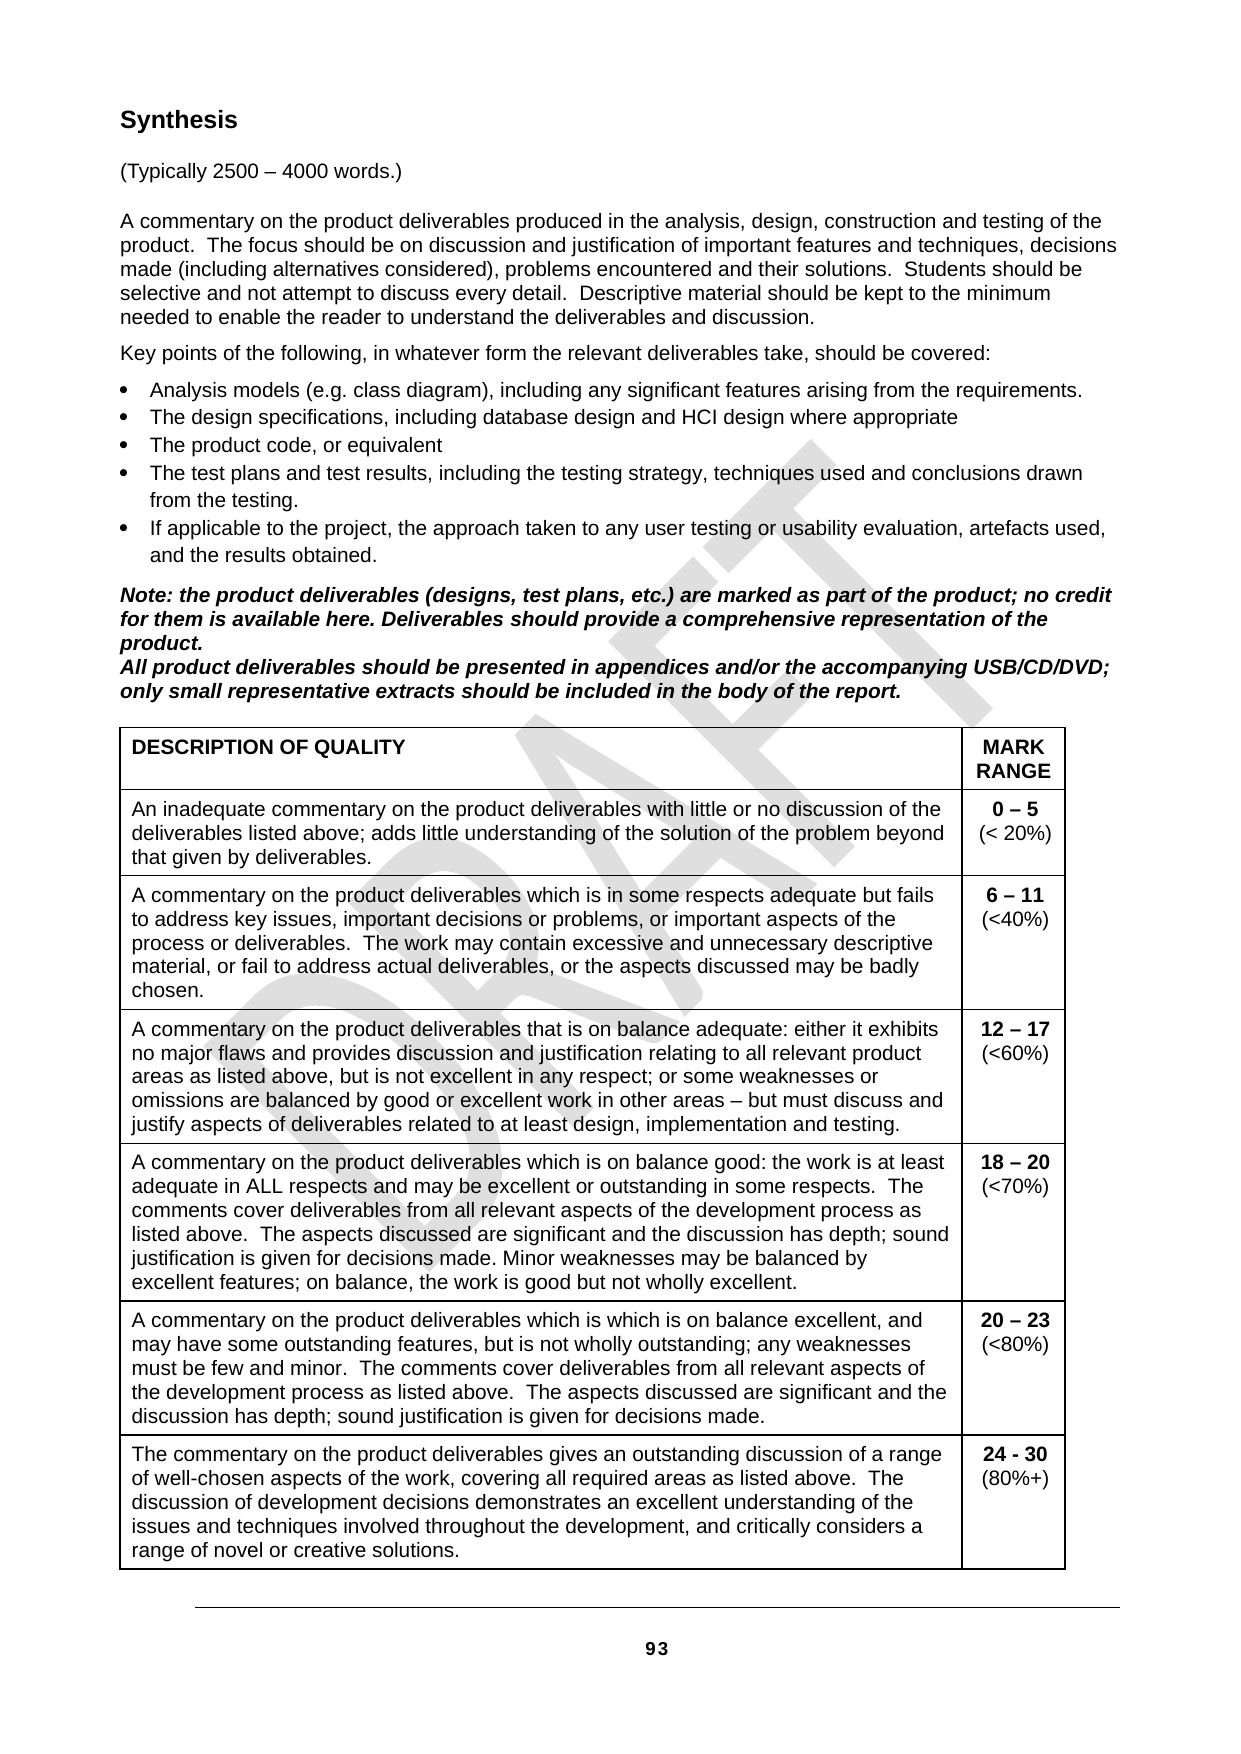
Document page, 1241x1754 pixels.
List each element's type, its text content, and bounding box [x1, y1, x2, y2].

list The product code, or equivalent [120, 433, 1120, 457]
table_cell The commentary on the product deliverables gives an outstanding discussion of a range of well-chosen aspects of the work, covering all required areas as listed above. The discussion of development decisions demonstrates an excellent understanding of the issues and techniques involved throughout the development, and critically considers a range of novel or creative solutions. [121, 1436, 961, 1568]
table_header DESCRIPTION OF QUALITY [121, 728, 961, 789]
list The test plans and test results, including the testing strategy, techniques used and conclusions drawn from the testing. [120, 460, 1120, 512]
table_cell A commentary on the product deliverables that is on balance adequate: either it exhibits no major flaws and provides discussion and justification relating to all relevant product areas as listed above, but is not excellent in any respect; or some weaknesses or omissions are balanced by good or excellent work in other areas – but must discuss and justify aspects of deliverables related to at least design, implementation and testing. [121, 1010, 961, 1142]
text Note: the product deliverables (designs, test plans, etc.) are marked as part of the product; no credit for them is available here. Deliverables should provide a comprehensive representation of the product. [120, 583, 1120, 655]
table_cell An inadequate commentary on the product deliverables with little or no discussion of the deliverables listed above; adds little understanding of the solution of the problem beyond that given by deliverables. [121, 790, 961, 875]
table_cell A commentary on the product deliverables which is which is on balance excellent, and may have some outstanding features, but is not wholly outstanding; any weaknesses must be few and minor. The comments cover deliverables from all relevant aspects of the development process as listed above. The aspects discussed are significant and the discussion has depth; sound justification is given for decisions made. [121, 1302, 961, 1434]
table_cell 0 – 5 (< 20%) [963, 790, 1064, 875]
text Synthesis [120, 105, 1120, 134]
text Key points of the following, in whatever form the relevant deliverables take, should be covered: [120, 341, 1120, 365]
table_cell A commentary on the product deliverables which is on balance good: the work is at least adequate in ALL respects and may be excellent or outstanding in some respects. The comments cover deliverables from all relevant aspects of the development process as listed above. The aspects discussed are significant and the discussion has depth; sound justification is given for decisions made. Minor weaknesses may be balanced by excellent features; on balance, the work is good but not wholly excellent. [121, 1144, 961, 1300]
subtitle (Typically 2500 – 4000 words.) [120, 159, 1120, 184]
table_cell 24 - 30 (80%+) [963, 1436, 1064, 1568]
table_cell 6 – 11 (<40%) [963, 876, 1064, 1008]
table_cell 12 – 17 (<60%) [963, 1010, 1064, 1142]
list The design specifications, including database design and HCI design where appropriate [120, 405, 1120, 429]
text All product deliverables should be presented in appendices and/or the accompanying USB/CD/DVD; only small representative extracts should be included in the body of the report. [120, 655, 1120, 703]
table_cell 18 – 20 (<70%) [963, 1144, 1064, 1300]
list Analysis models (e.g. class diagram), including any significant features arising from the requirements. [120, 377, 1120, 402]
table_cell A commentary on the product deliverables which is in some respects adequate but fails to address key issues, important decisions or problems, or important aspects of the process or deliverables. The work may contain excessive and unnecessary descriptive material, or fail to address actual deliverables, or the aspects discussed may be badly chosen. [121, 876, 961, 1008]
list If applicable to the project, the approach taken to any user testing or usability evaluation, artefacts used, and the results obtained. [120, 515, 1120, 567]
table_header MARK RANGE [963, 728, 1064, 789]
text A commentary on the product deliverables produced in the analysis, design, construction and testing of the product. The focus should be on discussion and justification of important features and techniques, decisions made (including alternatives considered), problems encountered and their solutions. Students should be selective and not attempt to discuss every detail. Descriptive material should be kept to the minimum needed to enable the reader to understand the deliverables and discussion. [120, 209, 1120, 328]
table_cell 20 – 23 (<80%) [963, 1302, 1064, 1434]
